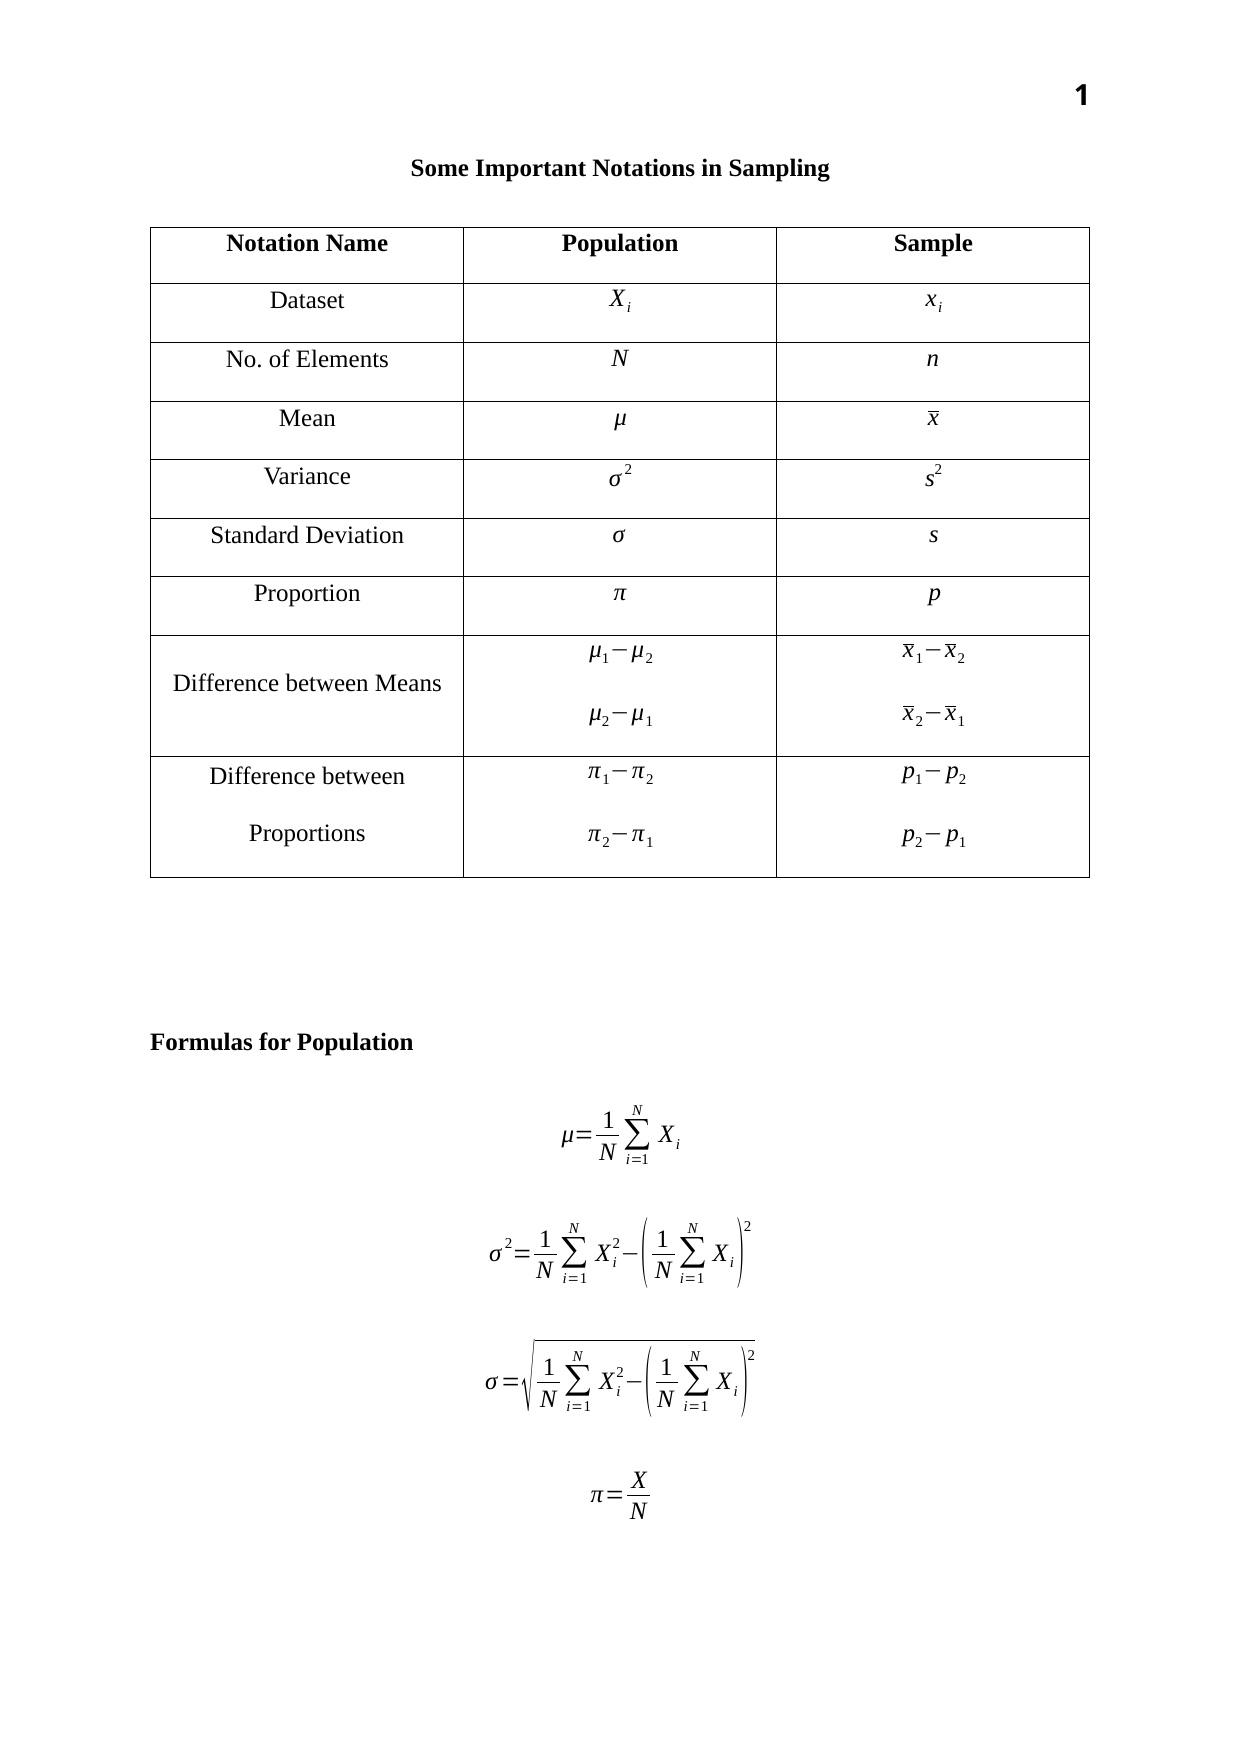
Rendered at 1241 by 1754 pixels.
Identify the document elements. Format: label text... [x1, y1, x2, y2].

table_cell [777, 636, 1089, 756]
table_cell [777, 577, 1089, 635]
table_cell Proportion [151, 577, 463, 635]
table_cell Dataset [151, 284, 463, 342]
table_cell [464, 284, 776, 342]
table_header Notation Name [151, 228, 463, 283]
table_cell No. of Elements [151, 343, 463, 401]
table_cell Difference between Means [151, 636, 463, 756]
table_cell Variance [151, 460, 463, 518]
table_cell Difference between Proportions [151, 757, 463, 877]
table_cell Mean [151, 402, 463, 459]
table_cell [464, 757, 776, 877]
table_cell [777, 343, 1089, 401]
table_cell [464, 460, 776, 518]
table_cell Standard Deviation [151, 519, 463, 576]
table_cell [777, 460, 1089, 518]
table_cell [464, 402, 776, 459]
table_header Sample [777, 228, 1089, 283]
table_cell [464, 577, 776, 635]
table_cell [464, 343, 776, 401]
text Some Important Notations in Sampling [150, 153, 1090, 182]
table_cell [777, 519, 1089, 576]
table_cell [777, 757, 1089, 877]
table_cell [464, 519, 776, 576]
table_cell [777, 402, 1089, 459]
table_cell [777, 284, 1089, 342]
table_cell [464, 636, 776, 756]
text Formulas for Population [150, 1027, 1090, 1055]
table_header Population [464, 228, 776, 283]
